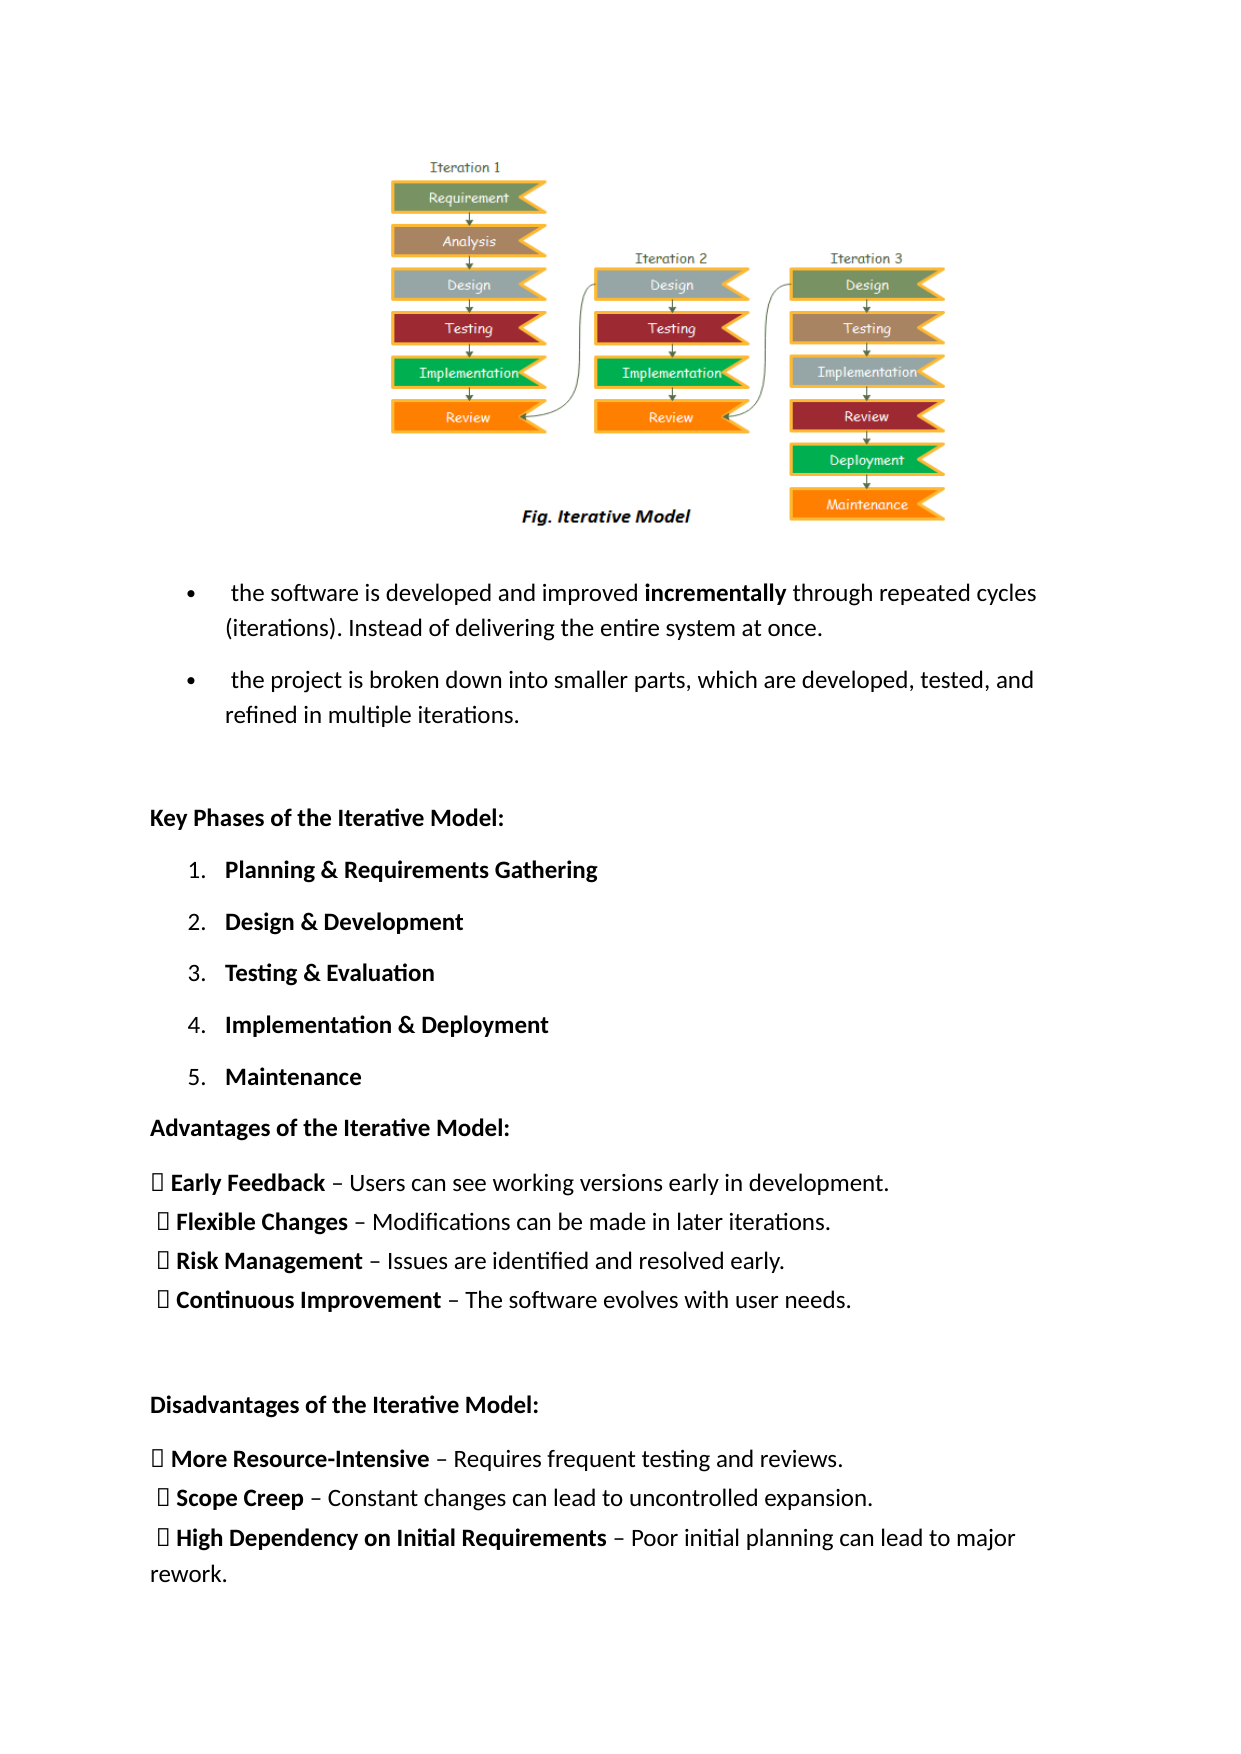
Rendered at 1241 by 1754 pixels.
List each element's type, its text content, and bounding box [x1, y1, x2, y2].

list Testing & Evaluation [187, 958, 1090, 988]
text ❌ More Resource-Intensive – Requires frequent testing and reviews. ❌ Scope Creep – Constant changes can lead to uncontrolled expansion. ❌ High Dependency on Initial Requirements – Poor initial planning can lead to major rework. [150, 1441, 1090, 1588]
text Advantages of the Iterative Model: [150, 1113, 1090, 1143]
list Maintenance [187, 1061, 1090, 1091]
list Design & Development [187, 906, 1090, 936]
list the software is developed and improved incrementally through repeated cycles (iterations). Instead of delivering the entire system at once. [187, 578, 1090, 643]
list Implementation & Deployment [187, 1009, 1090, 1040]
picture [375, 150, 958, 557]
list Planning & Requirements Gathering [187, 854, 1090, 885]
text Key Phases of the Iterative Model: [150, 803, 1090, 833]
text Disadvantages of the Iterative Model: [150, 1389, 1090, 1420]
list the project is broken down into smaller parts, which are developed, tested, and refined in multiple iterations. [187, 664, 1090, 730]
text ✅ Early Feedback – Users can see working versions early in development. ✅ Flexible Changes – Modifications can be made in later iterations. ✅ Risk Management – Issues are identified and resolved early. ✅ Continuous Improvement – The software evolves with user needs. [150, 1164, 1090, 1316]
